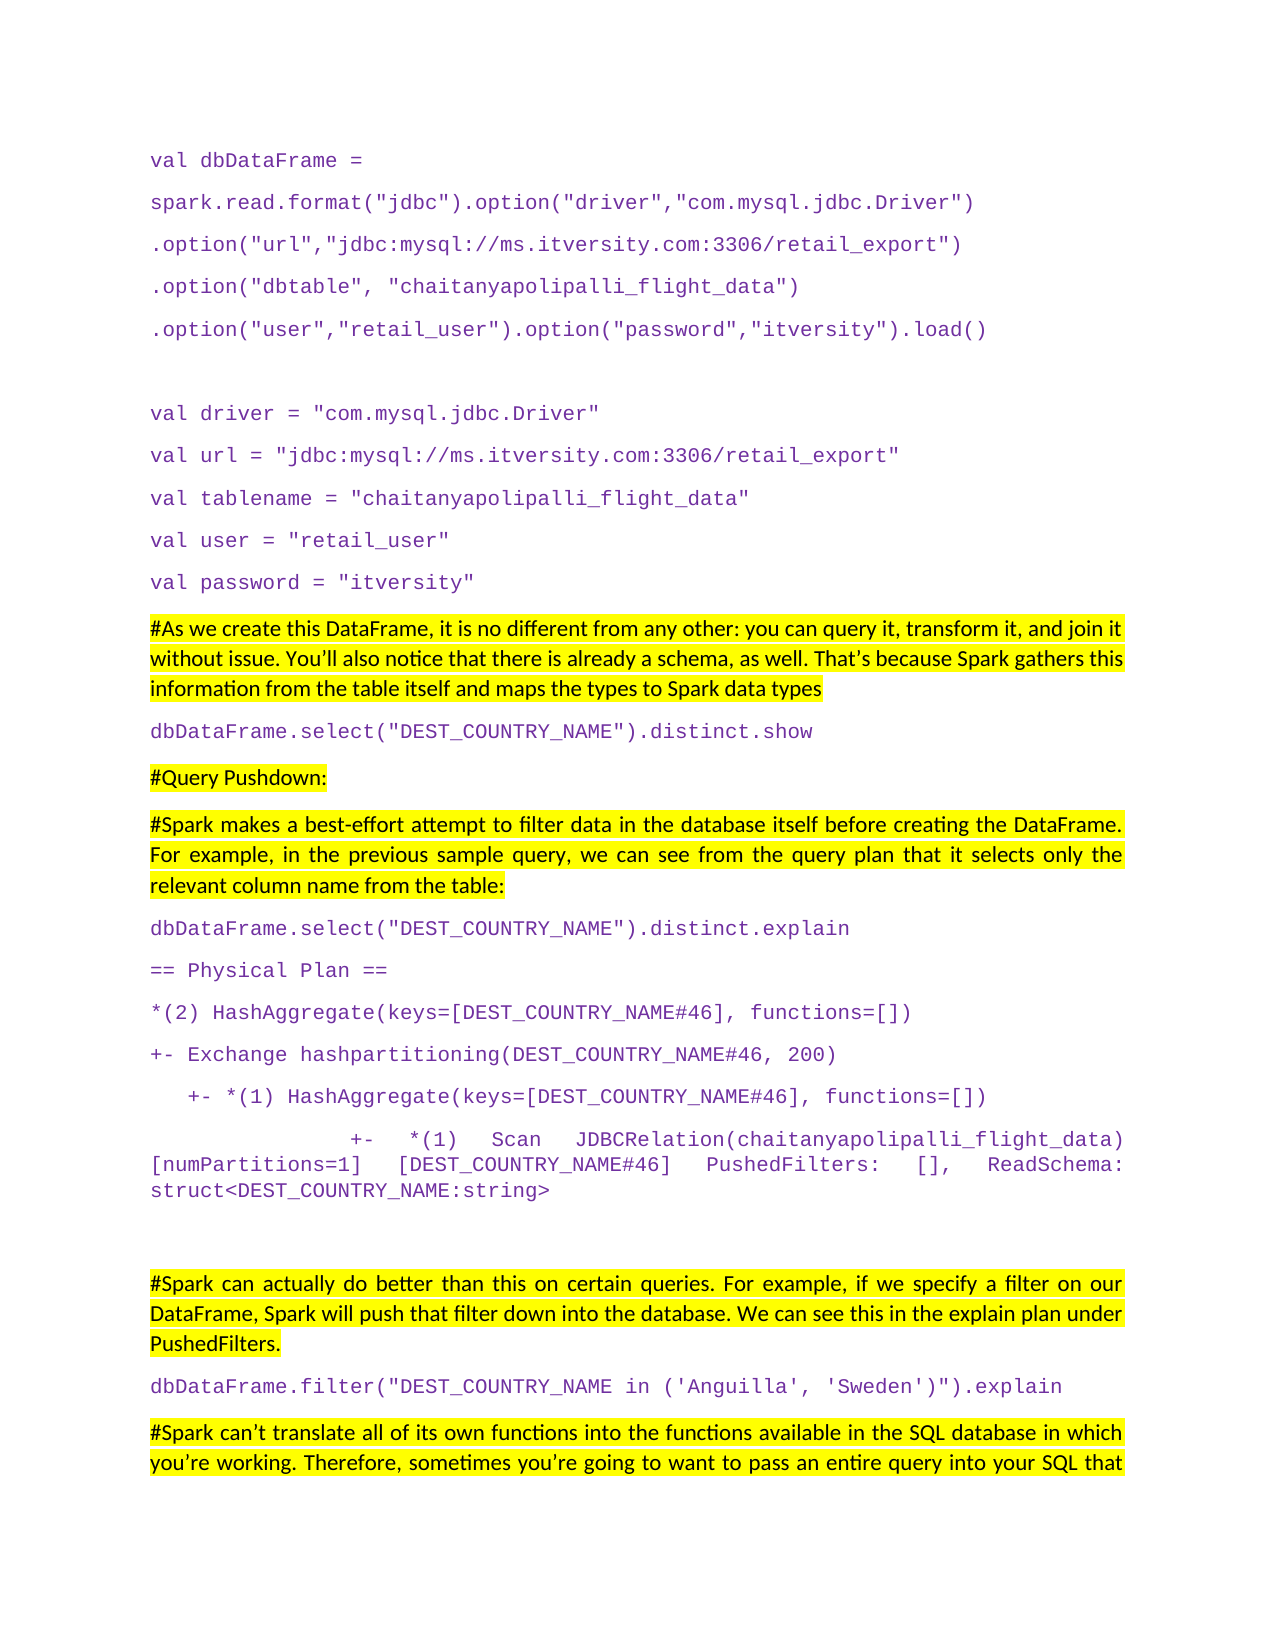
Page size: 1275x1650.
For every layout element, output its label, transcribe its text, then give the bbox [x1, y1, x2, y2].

text val driver = "com.mysql.jdbc.Driver" [150, 403, 1125, 427]
text +- *(1) Scan JDBCRelation(chaitanyapolipalli_flight_data) [numPartitions=1] [DEST_COUNTRY_NAME#46] PushedFilters: [], ReadSchema: struct<DEST_COUNTRY_NAME:string> [150, 1129, 1125, 1203]
text .option("dbtable", "chaitanyapolipalli_flight_data") [150, 277, 1125, 300]
text #Spark makes a best-effort attempt to filter data in the database itself before creating the DataFrame. For example, in the previous sample query, we can see from the query plan that it selects only the relevant column name from the table: [150, 869, 1125, 899]
text .option("url","jdbc:mysql://ms.itversity.com:3306/retail_export") [150, 234, 1125, 258]
text val user = "retail_user" [150, 530, 1125, 553]
text val url = "jdbc:mysql://ms.itversity.com:3306/retail_export" [150, 445, 1125, 469]
text #As we create this DataFrame, it is no different from any other: you can query it, transform it, and join it without issue. You’ll also notice that there is already a schema, as well. That’s because Spark gathers this information from the table itself and maps the types to Spark data types [150, 672, 1125, 702]
text val tablename = "chaitanyapolipalli_flight_data" [150, 487, 1125, 511]
text +- Exchange hashpartitioning(DEST_COUNTRY_NAME#46, 200) [150, 1044, 1125, 1068]
text *(2) HashAggregate(keys=[DEST_COUNTRY_NAME#46], functions=[]) [150, 1002, 1125, 1026]
text dbDataFrame.select("DEST_COUNTRY_NAME").distinct.show [150, 721, 1125, 745]
text spark.read.format("jdbc").option("driver","com.mysql.jdbc.Driver") [150, 192, 1125, 216]
text +- *(1) HashAggregate(keys=[DEST_COUNTRY_NAME#46], functions=[]) [150, 1086, 1125, 1110]
text dbDataFrame.filter("DEST_COUNTRY_NAME in ('Anguilla', 'Sweden')").explain [150, 1376, 1125, 1400]
text .option("user","retail_user").option("password","itversity").load() [150, 319, 1125, 342]
text dbDataFrame.select("DEST_COUNTRY_NAME").distinct.explain [150, 918, 1125, 941]
text == Physical Plan == [150, 960, 1125, 983]
text val dbDataFrame = [150, 150, 1125, 174]
text #Spark can actually do better than this on certain queries. For example, if we specify a filter on our DataFrame, Spark will push that filter down into the database. We can see this in the explain plan under PushedFilters. [150, 1327, 1125, 1357]
text #Query Pushdown: [150, 763, 1125, 792]
text val password = "itversity" [150, 572, 1125, 596]
